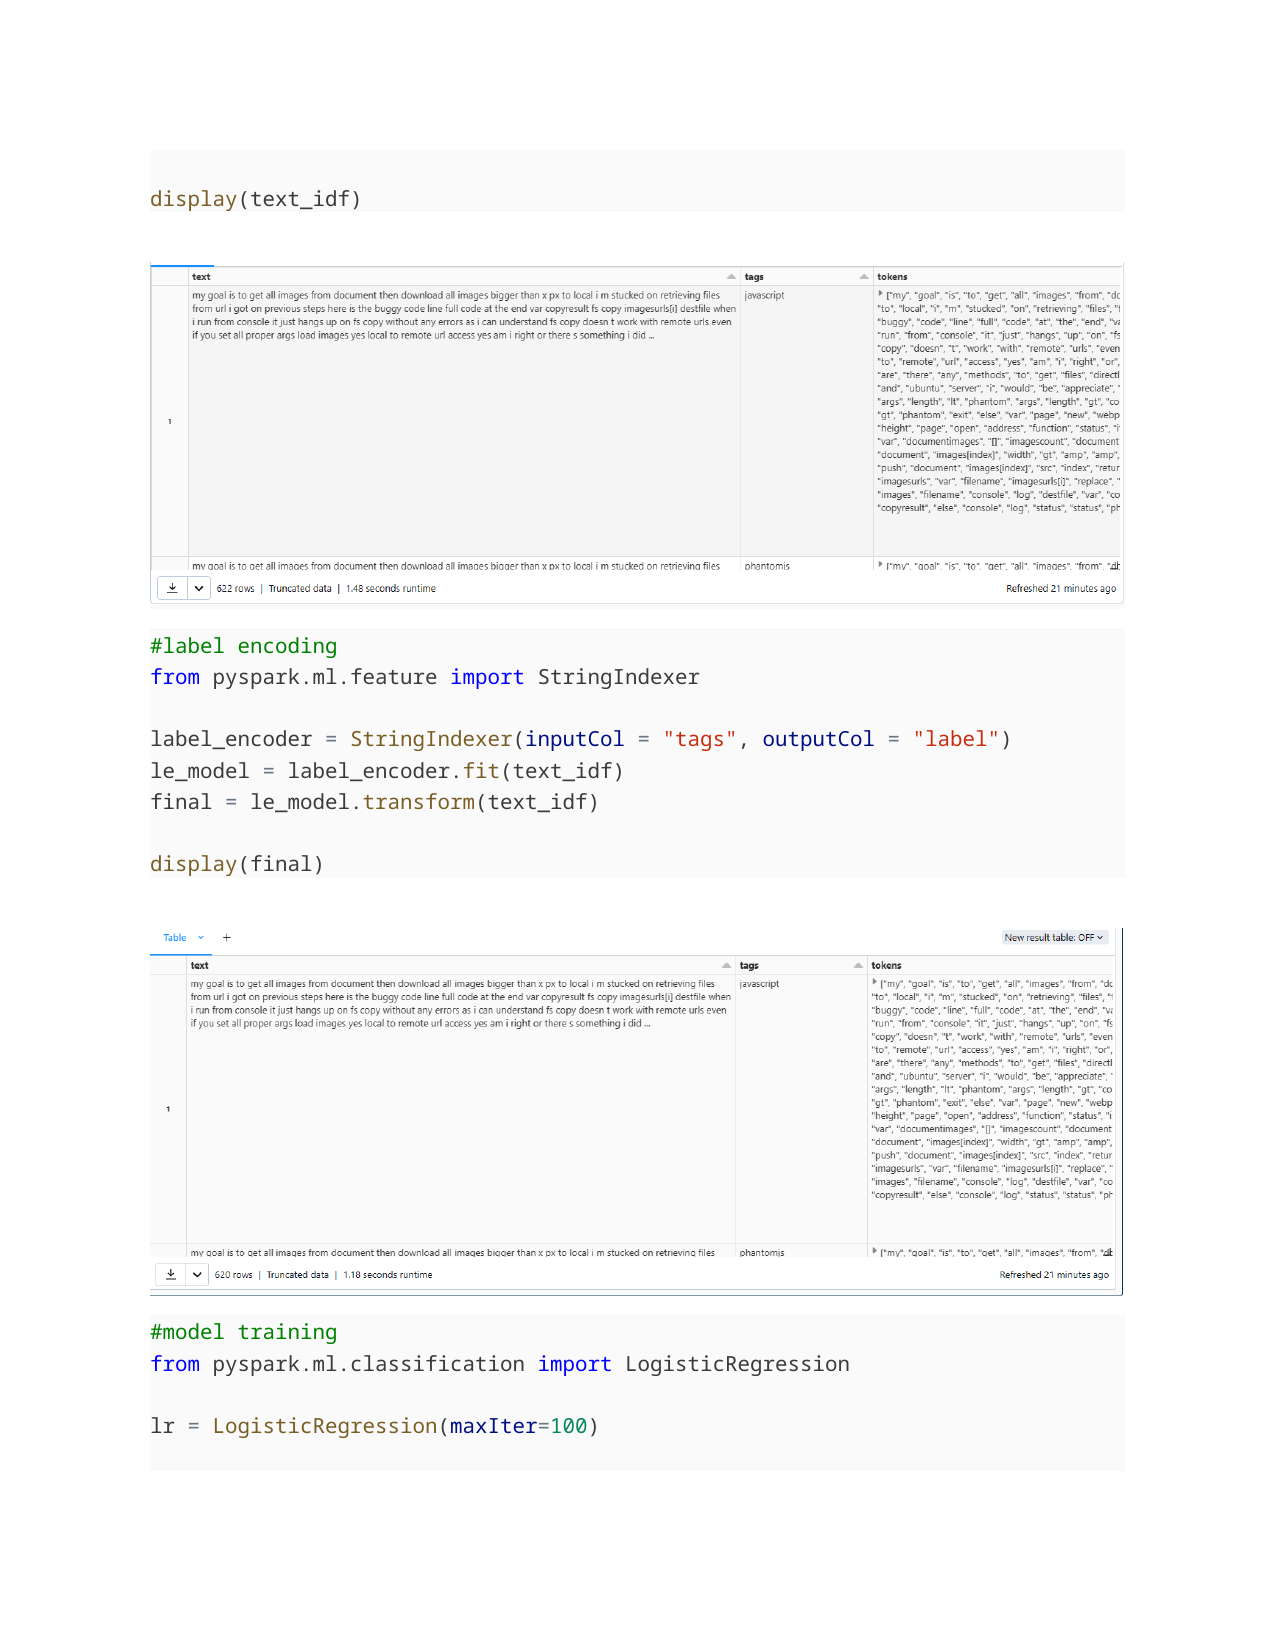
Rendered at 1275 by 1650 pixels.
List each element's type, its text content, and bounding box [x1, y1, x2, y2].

text label_encoder = StringIndexer(inputCol = "tags", outputCol = "label") [150, 722, 1125, 753]
text #model training [150, 1315, 1125, 1346]
text #label encoding [150, 628, 1125, 659]
text final = le_model.transform(text_idf) [150, 784, 1125, 815]
text display(final) [150, 847, 1125, 878]
text le_model = label_encoder.fit(text_idf) [150, 753, 1125, 784]
picture [150, 928, 1125, 1296]
picture [150, 262, 1125, 609]
text lr = LogisticRegression(maxIter=100) [150, 1408, 1125, 1440]
text from pyspark.ml.classification import LogisticRegression [150, 1346, 1125, 1377]
text display(text_idf) [150, 181, 1125, 212]
text from pyspark.ml.feature import StringIndexer [150, 659, 1125, 690]
